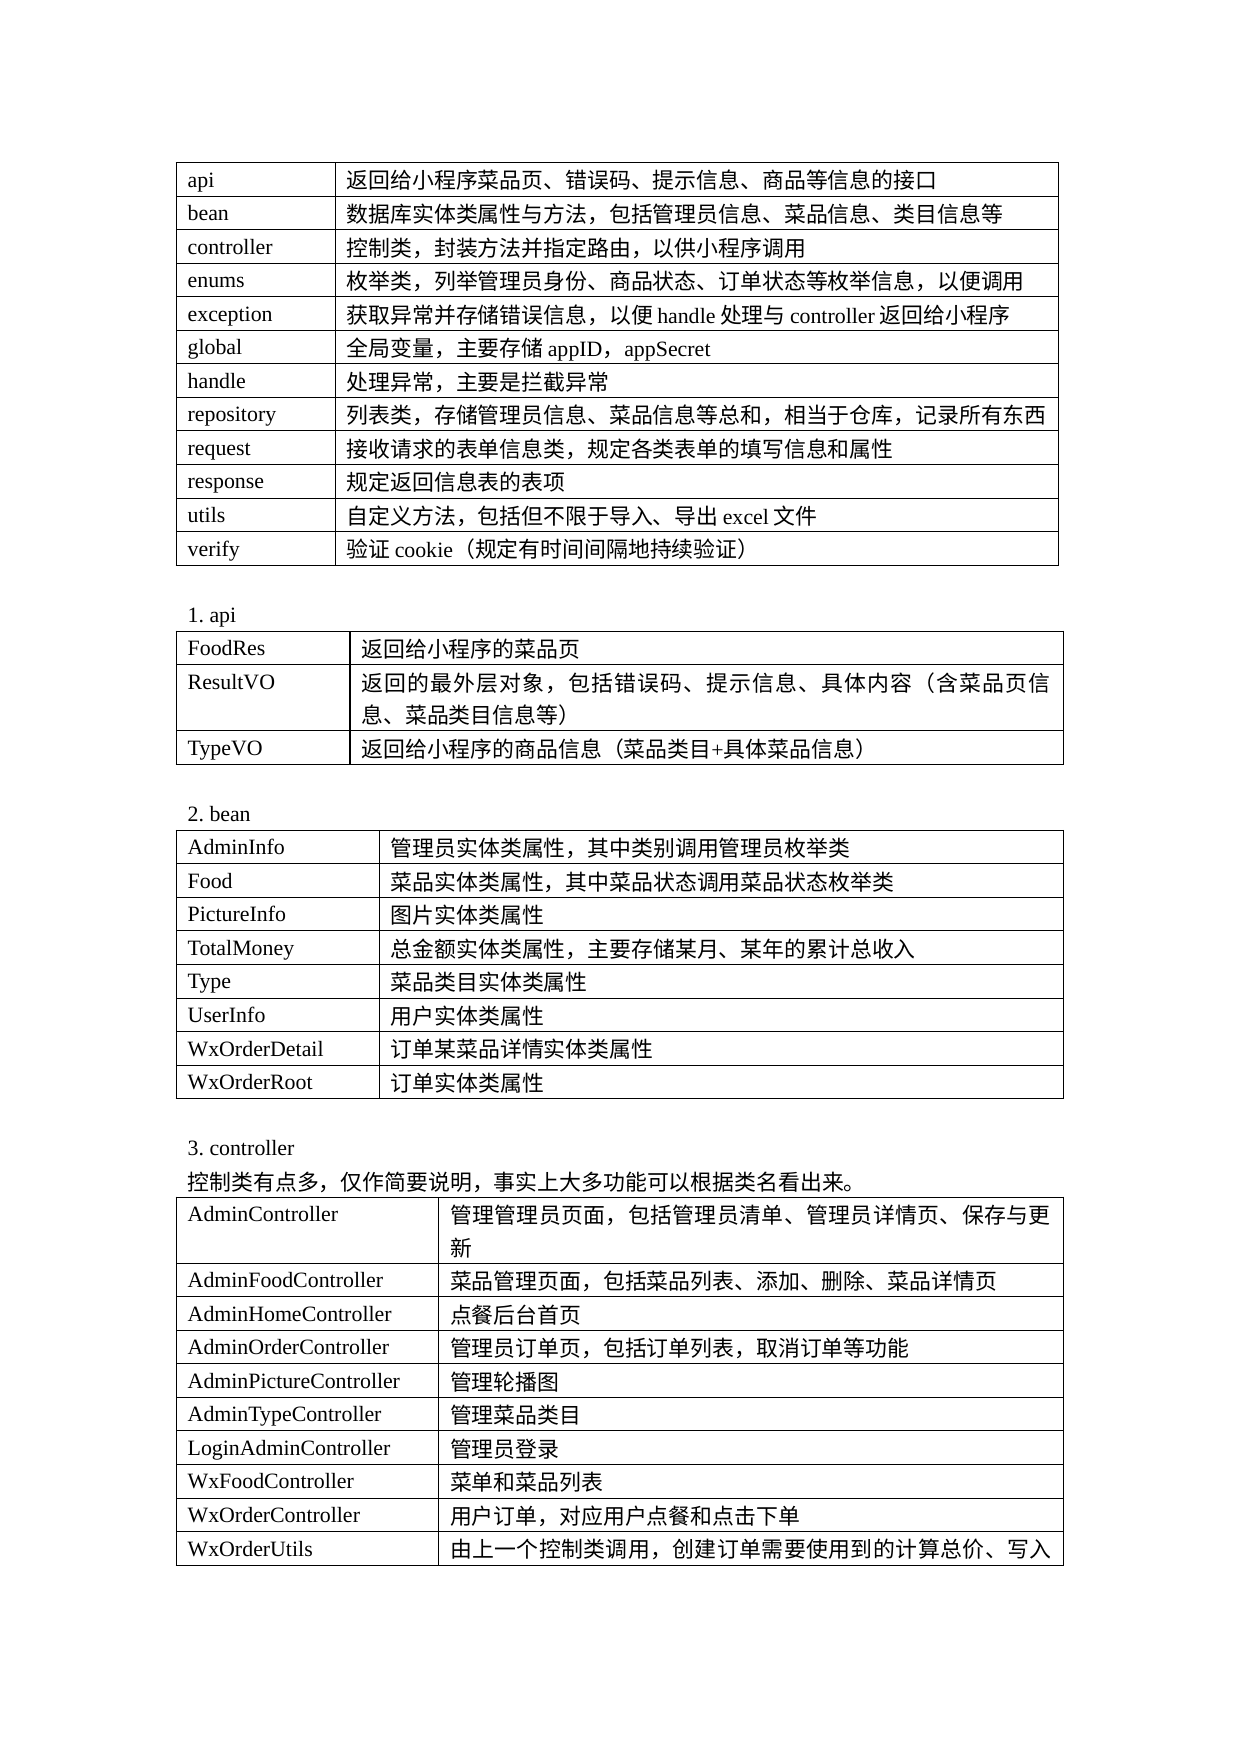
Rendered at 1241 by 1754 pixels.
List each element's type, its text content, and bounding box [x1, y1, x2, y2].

table_cell handle [177, 364, 335, 397]
text 2. bean [187, 797, 1053, 830]
table_cell controller [177, 230, 335, 263]
table_cell WxOrderUtils [177, 1532, 438, 1564]
table_cell response [177, 465, 335, 497]
table_cell 管理菜品类目 [439, 1398, 1063, 1430]
table_cell verify [177, 532, 335, 564]
table_cell 返回给小程序菜品页、错误码、提示信息、商品等信息的接口 [336, 163, 1058, 196]
table_cell 总金额实体类属性，主要存储某月、某年的累计总收入 [380, 931, 1063, 964]
table_cell WxOrderDetail [177, 1032, 379, 1064]
table_cell exception [177, 297, 335, 330]
table_cell AdminHomeController [177, 1297, 438, 1330]
table_cell 验证cookie（规定有时间间隔地持续验证） [336, 532, 1058, 564]
table_cell AdminOrderController [177, 1331, 438, 1363]
table_cell 返回的最外层对象，包括错误码、提示信息、具体内容（含菜品页信息、菜品类目信息等） [351, 665, 1063, 730]
table_cell LoginAdminController [177, 1431, 438, 1464]
table_cell 管理轮播图 [439, 1364, 1063, 1397]
table_cell repository [177, 398, 335, 430]
table_cell AdminTypeController [177, 1398, 438, 1430]
table_cell 菜品实体类属性，其中菜品状态调用菜品状态枚举类 [380, 864, 1063, 897]
table_cell 菜品类目实体类属性 [380, 965, 1063, 997]
table_cell 规定返回信息表的表项 [336, 465, 1058, 497]
table_cell 用户实体类属性 [380, 999, 1063, 1031]
table_cell AdminFoodController [177, 1264, 438, 1296]
table_cell 列表类，存储管理员信息、菜品信息等总和，相当于仓库，记录所有东西 [336, 398, 1058, 430]
table_cell 订单某菜品详情实体类属性 [380, 1032, 1063, 1064]
table_header FoodRes [177, 632, 349, 664]
table_cell global [177, 331, 335, 363]
table_header 管理员实体类属性，其中类别调用管理员枚举类 [380, 831, 1063, 863]
table_cell request [177, 431, 335, 464]
table_cell Food [177, 864, 379, 897]
table_cell 自定义方法，包括但不限于导入、导出excel文件 [336, 499, 1058, 531]
table_cell Type [177, 965, 379, 997]
table_cell 管理员订单页，包括订单列表，取消订单等功能 [439, 1331, 1063, 1363]
table_cell AdminPictureController [177, 1364, 438, 1397]
table_cell 图片实体类属性 [380, 898, 1063, 930]
table_cell 订单实体类属性 [380, 1066, 1063, 1098]
table_header AdminController [177, 1198, 438, 1263]
table_cell 控制类，封装方法并指定路由，以供小程序调用 [336, 230, 1058, 263]
table_cell 接收请求的表单信息类，规定各类表单的填写信息和属性 [336, 431, 1058, 464]
table_cell 点餐后台首页 [439, 1297, 1063, 1330]
table_cell 数据库实体类属性与方法，包括管理员信息、菜品信息、类目信息等 [336, 197, 1058, 229]
table_cell WxFoodController [177, 1465, 438, 1497]
text 3. controller [187, 1132, 1053, 1164]
table_cell UserInfo [177, 999, 379, 1031]
table_header 返回给小程序的菜品页 [351, 632, 1063, 664]
table_cell WxOrderRoot [177, 1066, 379, 1098]
table_cell 返回给小程序的商品信息（菜品类目+具体菜品信息） [351, 731, 1063, 764]
table_cell TypeVO [177, 731, 349, 764]
table_cell enums [177, 264, 335, 296]
table_cell ResultVO [177, 665, 349, 730]
table_cell PictureInfo [177, 898, 379, 930]
text 1. api [187, 598, 1053, 631]
table_cell 获取异常并存储错误信息，以便handle处理与controller返回给小程序 [336, 297, 1058, 330]
table_cell bean [177, 197, 335, 229]
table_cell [439, 1532, 1063, 1564]
table_cell utils [177, 499, 335, 531]
table_cell 菜品管理页面，包括菜品列表、添加、删除、菜品详情页 [439, 1264, 1063, 1296]
text 控制类有点多，仅作简要说明，事实上大多功能可以根据类名看出来。 [187, 1164, 1053, 1197]
table_cell 菜单和菜品列表 [439, 1465, 1063, 1497]
table_cell api [177, 163, 335, 196]
table_cell WxOrderController [177, 1499, 438, 1531]
table_cell 枚举类，列举管理员身份、商品状态、订单状态等枚举信息，以便调用 [336, 264, 1058, 296]
table_cell 处理异常，主要是拦截异常 [336, 364, 1058, 397]
table_cell TotalMoney [177, 931, 379, 964]
table_cell 管理员登录 [439, 1431, 1063, 1464]
table_cell 用户订单，对应用户点餐和点击下单 [439, 1499, 1063, 1531]
table_cell 全局变量，主要存储appID，appSecret [336, 331, 1058, 363]
table_header AdminInfo [177, 831, 379, 863]
table_header 管理管理员页面，包括管理员清单、管理员详情页、保存与更新 [439, 1198, 1063, 1263]
